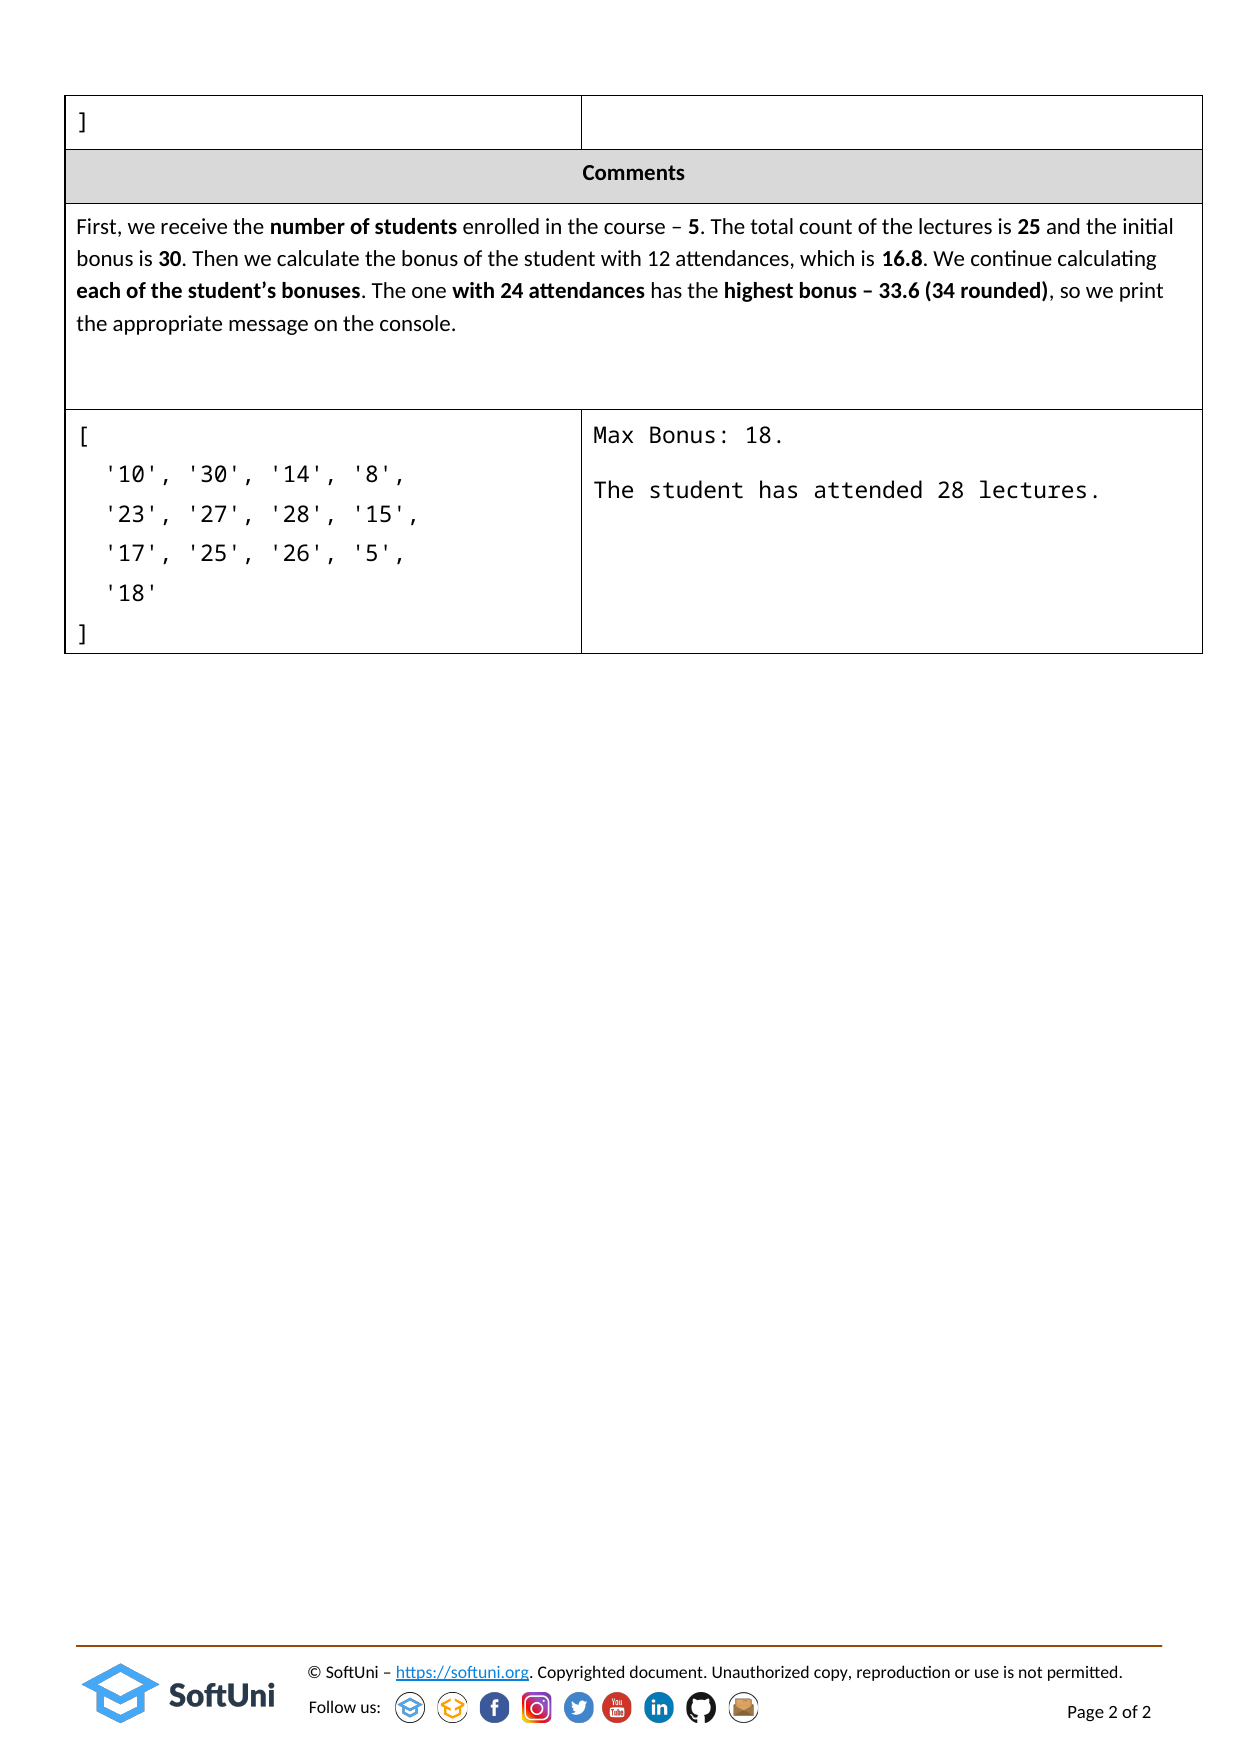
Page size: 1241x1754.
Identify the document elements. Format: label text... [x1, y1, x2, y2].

picture [665, 1714, 674, 1723]
picture [665, 1692, 674, 1701]
table_cell First, we receive the number of students enrolled in the course – 5. The total count of the lectures is 25 and the initial bonus is 30. Then we calculate the bonus of the student with 12 attendances, which is 16.8. We continue calculating each of the student’s bonuses. The one with 24 attendances has the highest bonus – 33.6 (34 rounded), so we print the appropriate message on the console. [66, 204, 1202, 409]
picture [644, 1714, 653, 1723]
table_cell Max Bonus: 18. The student has attended 28 lectures. [582, 410, 1202, 653]
picture [437, 1692, 468, 1723]
picture [479, 1692, 510, 1723]
picture [75, 1658, 281, 1729]
table_cell Comments [66, 150, 1202, 203]
picture [522, 1692, 552, 1723]
picture [564, 1692, 594, 1723]
picture [658, 1705, 667, 1714]
table_cell [ '10', '30', '14', '8', '23', '27', '28', '15', '17', '25', '26', '5', '18' ] [66, 410, 581, 653]
picture [686, 1692, 716, 1723]
picture [395, 1692, 425, 1723]
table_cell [66, 96, 581, 149]
picture [644, 1692, 653, 1701]
picture [728, 1692, 759, 1723]
picture [602, 1692, 632, 1723]
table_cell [582, 96, 1202, 149]
